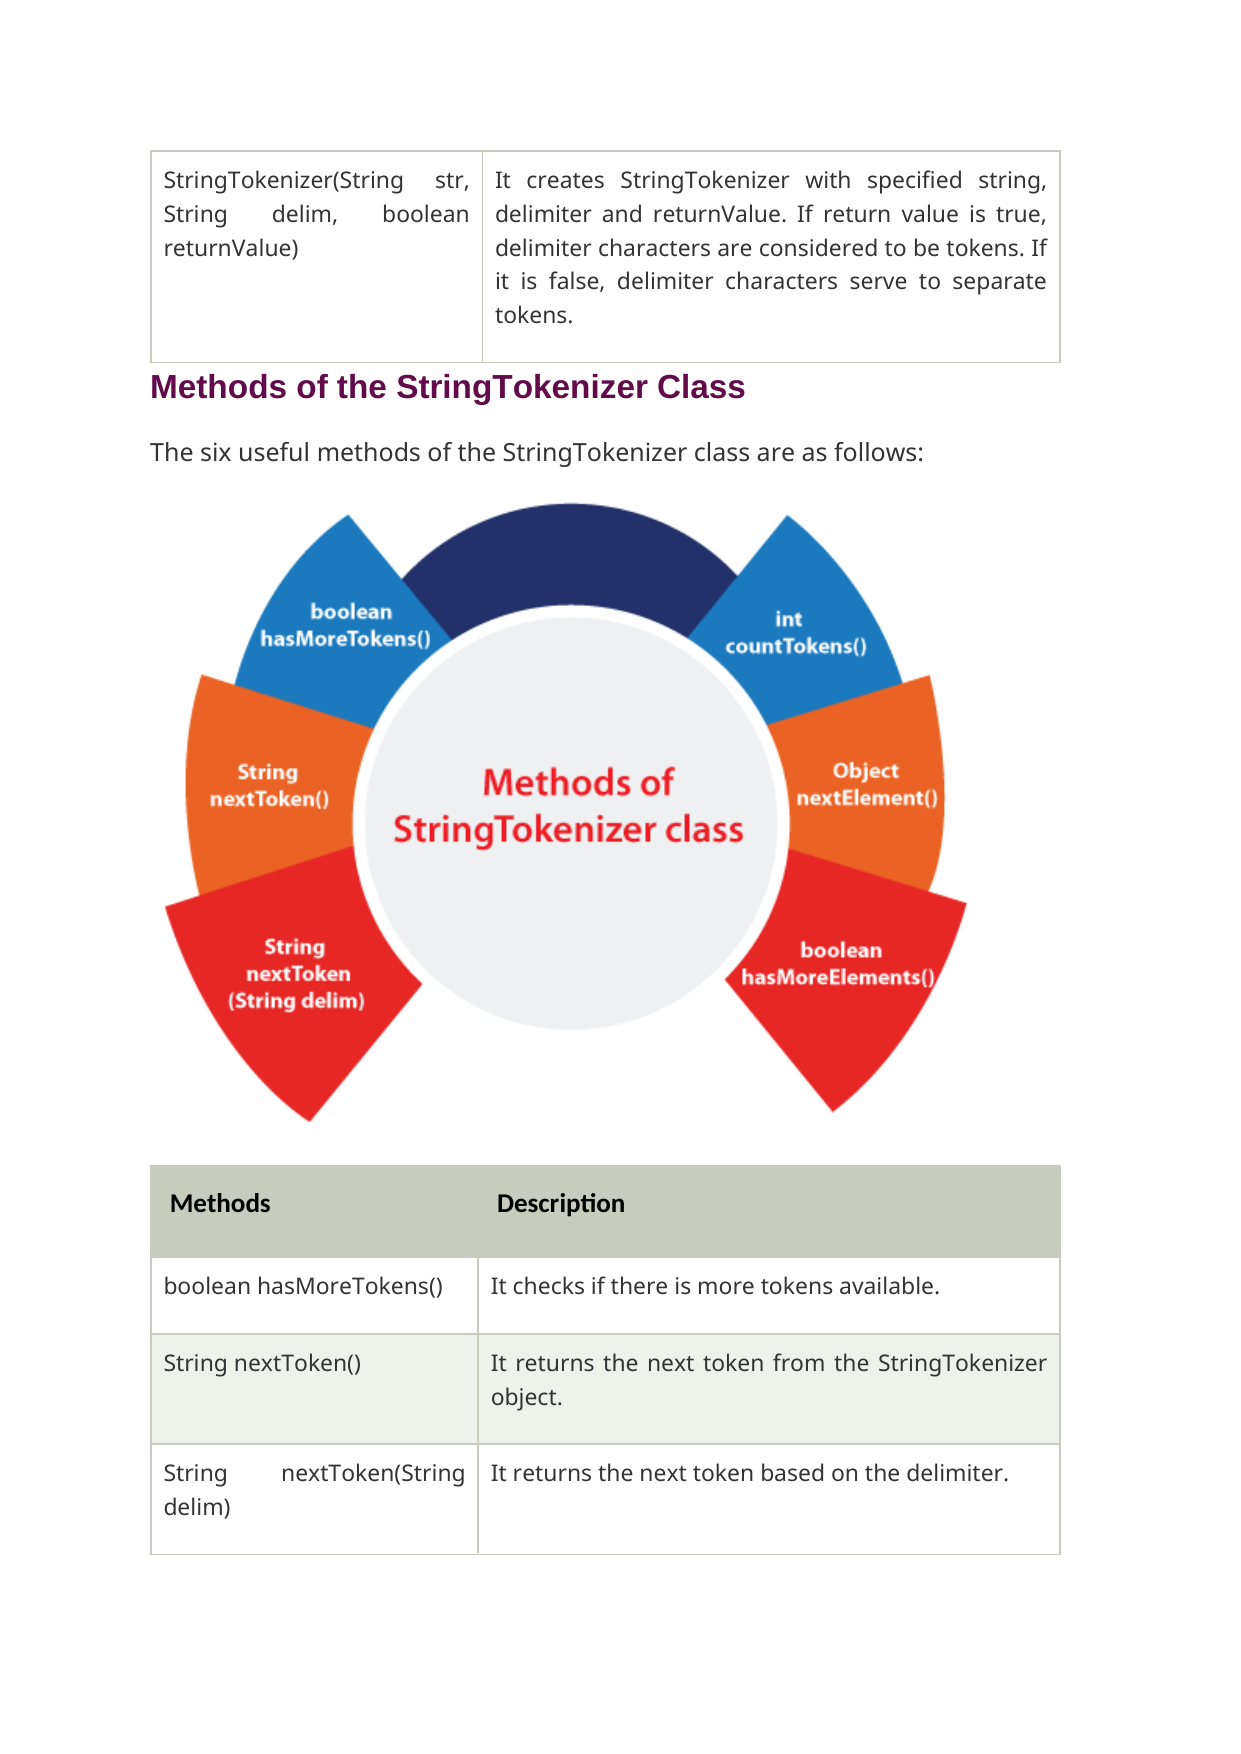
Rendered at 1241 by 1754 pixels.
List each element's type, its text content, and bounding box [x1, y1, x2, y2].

text The six useful methods of the StringTokenizer class are as follows: [150, 435, 1090, 469]
table_cell It creates StringTokenizer with specified string, delimiter and returnValue. If return value is true, delimiter characters are considered to be tokens. If it is false, delimiter characters serve to separate tokens. [483, 152, 1059, 362]
table_cell It checks if there is more tokens available. [479, 1258, 1059, 1333]
table_cell It returns the next token based on the delimiter. [479, 1445, 1059, 1553]
table_cell boolean hasMoreTokens() [152, 1258, 477, 1333]
table_cell String nextToken() [152, 1335, 477, 1443]
subtitle Methods of the StringTokenizer Class [150, 367, 1090, 406]
picture [150, 498, 979, 1147]
table_cell String nextToken(String delim) [152, 1445, 477, 1553]
table_cell It returns the next token from the StringTokenizer object. [479, 1335, 1059, 1443]
table_header Description [478, 1167, 1059, 1256]
table_cell StringTokenizer(String str, String delim, boolean returnValue) [152, 152, 482, 362]
table_header Methods [152, 1167, 478, 1256]
